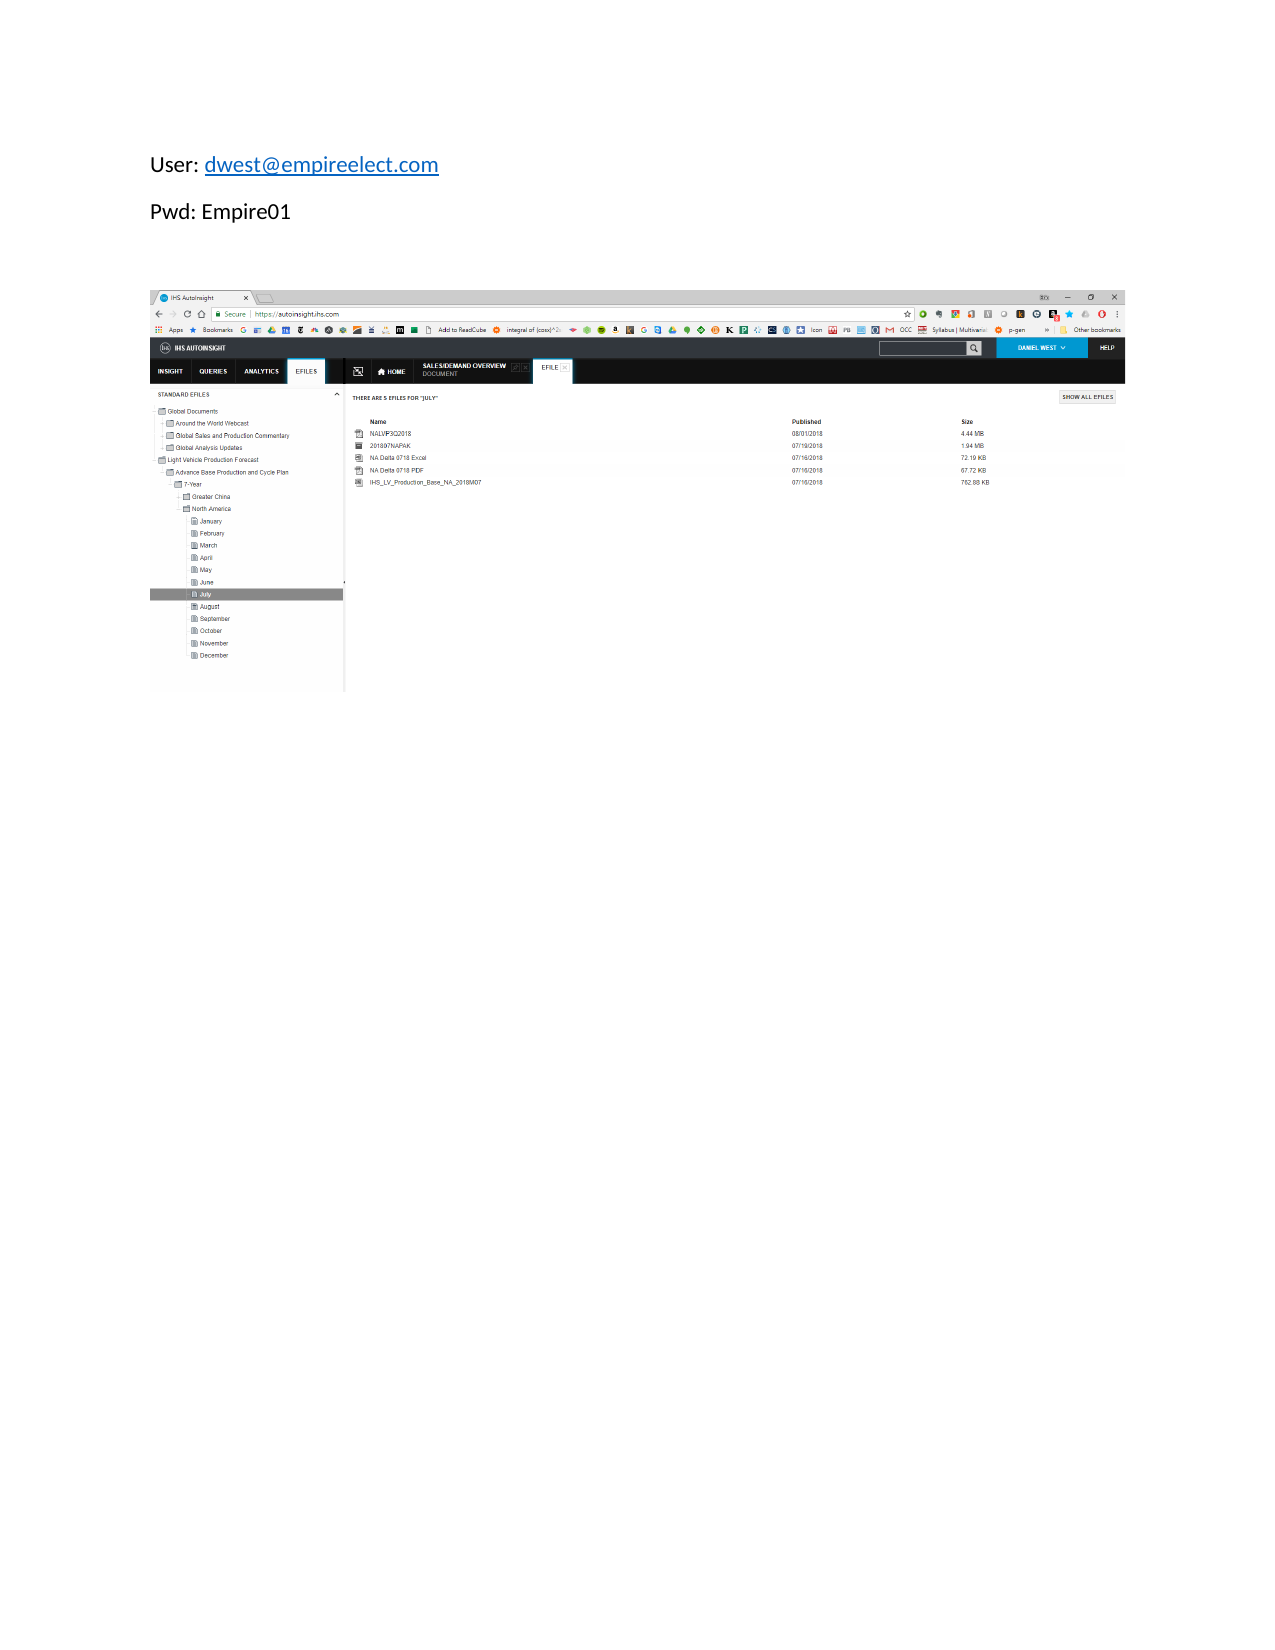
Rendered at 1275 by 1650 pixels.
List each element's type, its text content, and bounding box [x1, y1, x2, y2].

picture [150, 290, 1125, 692]
text Pwd: Empire01 [150, 197, 1125, 225]
text User: dwest@empireelect.com [150, 150, 1125, 178]
